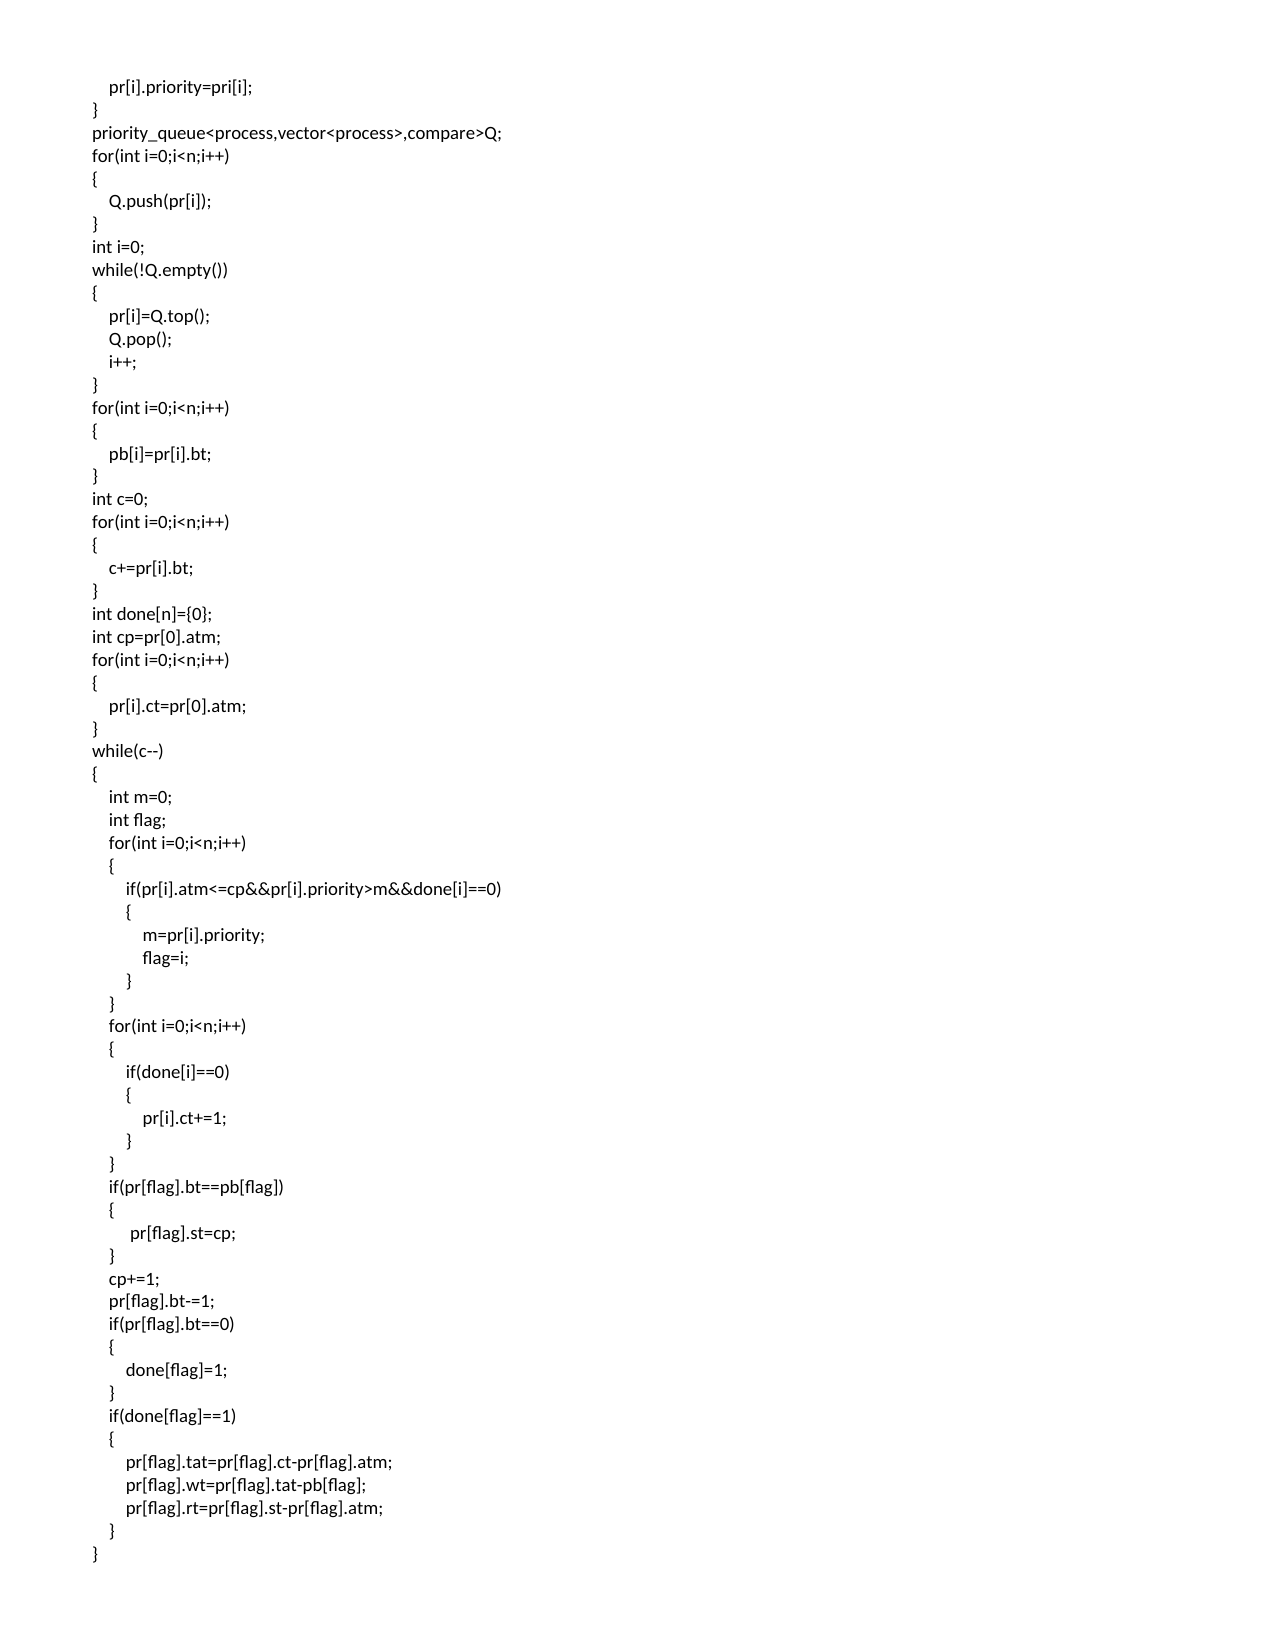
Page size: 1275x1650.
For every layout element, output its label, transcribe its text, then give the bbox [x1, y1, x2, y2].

text int flag; [75, 808, 1200, 831]
text { [75, 419, 1200, 442]
text int cp=pr[0].atm; [75, 625, 1200, 648]
text for(int i=0;i<n;i++) [75, 396, 1200, 419]
text int i=0; [75, 235, 1200, 258]
text { [75, 1335, 1200, 1358]
text } [75, 969, 1200, 992]
text } [75, 1129, 1200, 1152]
text if(done[i]==0) [75, 1060, 1200, 1083]
text pr[flag].st=cp; [75, 1221, 1200, 1244]
text pr[i].priority=pri[i]; [75, 75, 1200, 98]
text done[flag]=1; [75, 1358, 1200, 1381]
text } [75, 1542, 1200, 1564]
text pr[flag].tat=pr[flag].ct-pr[flag].atm; [75, 1450, 1200, 1473]
text } [75, 1244, 1200, 1267]
text pr[i].ct+=1; [75, 1106, 1200, 1129]
text if(pr[i].atm<=cp&&pr[i].priority>m&&done[i]==0) [75, 877, 1200, 900]
text } [75, 579, 1200, 602]
text } [75, 373, 1200, 396]
text } [75, 464, 1200, 487]
text } [75, 1381, 1200, 1404]
text if(done[flag]==1) [75, 1404, 1200, 1427]
text pr[i]=Q.top(); [75, 304, 1200, 327]
text } [75, 1519, 1200, 1542]
text while(c--) [75, 739, 1200, 762]
text while(!Q.empty()) [75, 258, 1200, 281]
text Q.push(pr[i]); [75, 189, 1200, 212]
text { [75, 854, 1200, 877]
text c+=pr[i].bt; [75, 556, 1200, 579]
text pr[flag].bt-=1; [75, 1289, 1200, 1312]
text { [75, 1198, 1200, 1221]
text { [75, 533, 1200, 556]
text { [75, 900, 1200, 923]
text { [75, 1083, 1200, 1106]
text pr[i].ct=pr[0].atm; [75, 694, 1200, 717]
text Q.pop(); [75, 327, 1200, 350]
text for(int i=0;i<n;i++) [75, 510, 1200, 533]
text int m=0; [75, 785, 1200, 808]
text if(pr[flag].bt==0) [75, 1312, 1200, 1335]
text pb[i]=pr[i].bt; [75, 442, 1200, 464]
text { [75, 762, 1200, 785]
text } [75, 212, 1200, 235]
text { [75, 1037, 1200, 1060]
text for(int i=0;i<n;i++) [75, 144, 1200, 167]
text { [75, 281, 1200, 304]
text } [75, 98, 1200, 121]
text int done[n]={0}; [75, 602, 1200, 625]
text if(pr[flag].bt==pb[flag]) [75, 1175, 1200, 1198]
text int c=0; [75, 487, 1200, 510]
text { [75, 167, 1200, 189]
text pr[flag].rt=pr[flag].st-pr[flag].atm; [75, 1496, 1200, 1519]
text for(int i=0;i<n;i++) [75, 648, 1200, 671]
text m=pr[i].priority; [75, 923, 1200, 946]
text for(int i=0;i<n;i++) [75, 1014, 1200, 1037]
text priority_queue<process,vector<process>,compare>Q; [75, 121, 1200, 144]
text i++; [75, 350, 1200, 373]
text { [75, 1427, 1200, 1450]
text } [75, 992, 1200, 1014]
text } [75, 717, 1200, 739]
text flag=i; [75, 946, 1200, 969]
text pr[flag].wt=pr[flag].tat-pb[flag]; [75, 1473, 1200, 1496]
text for(int i=0;i<n;i++) [75, 831, 1200, 854]
text } [75, 1152, 1200, 1175]
text { [75, 671, 1200, 694]
text cp+=1; [75, 1267, 1200, 1289]
